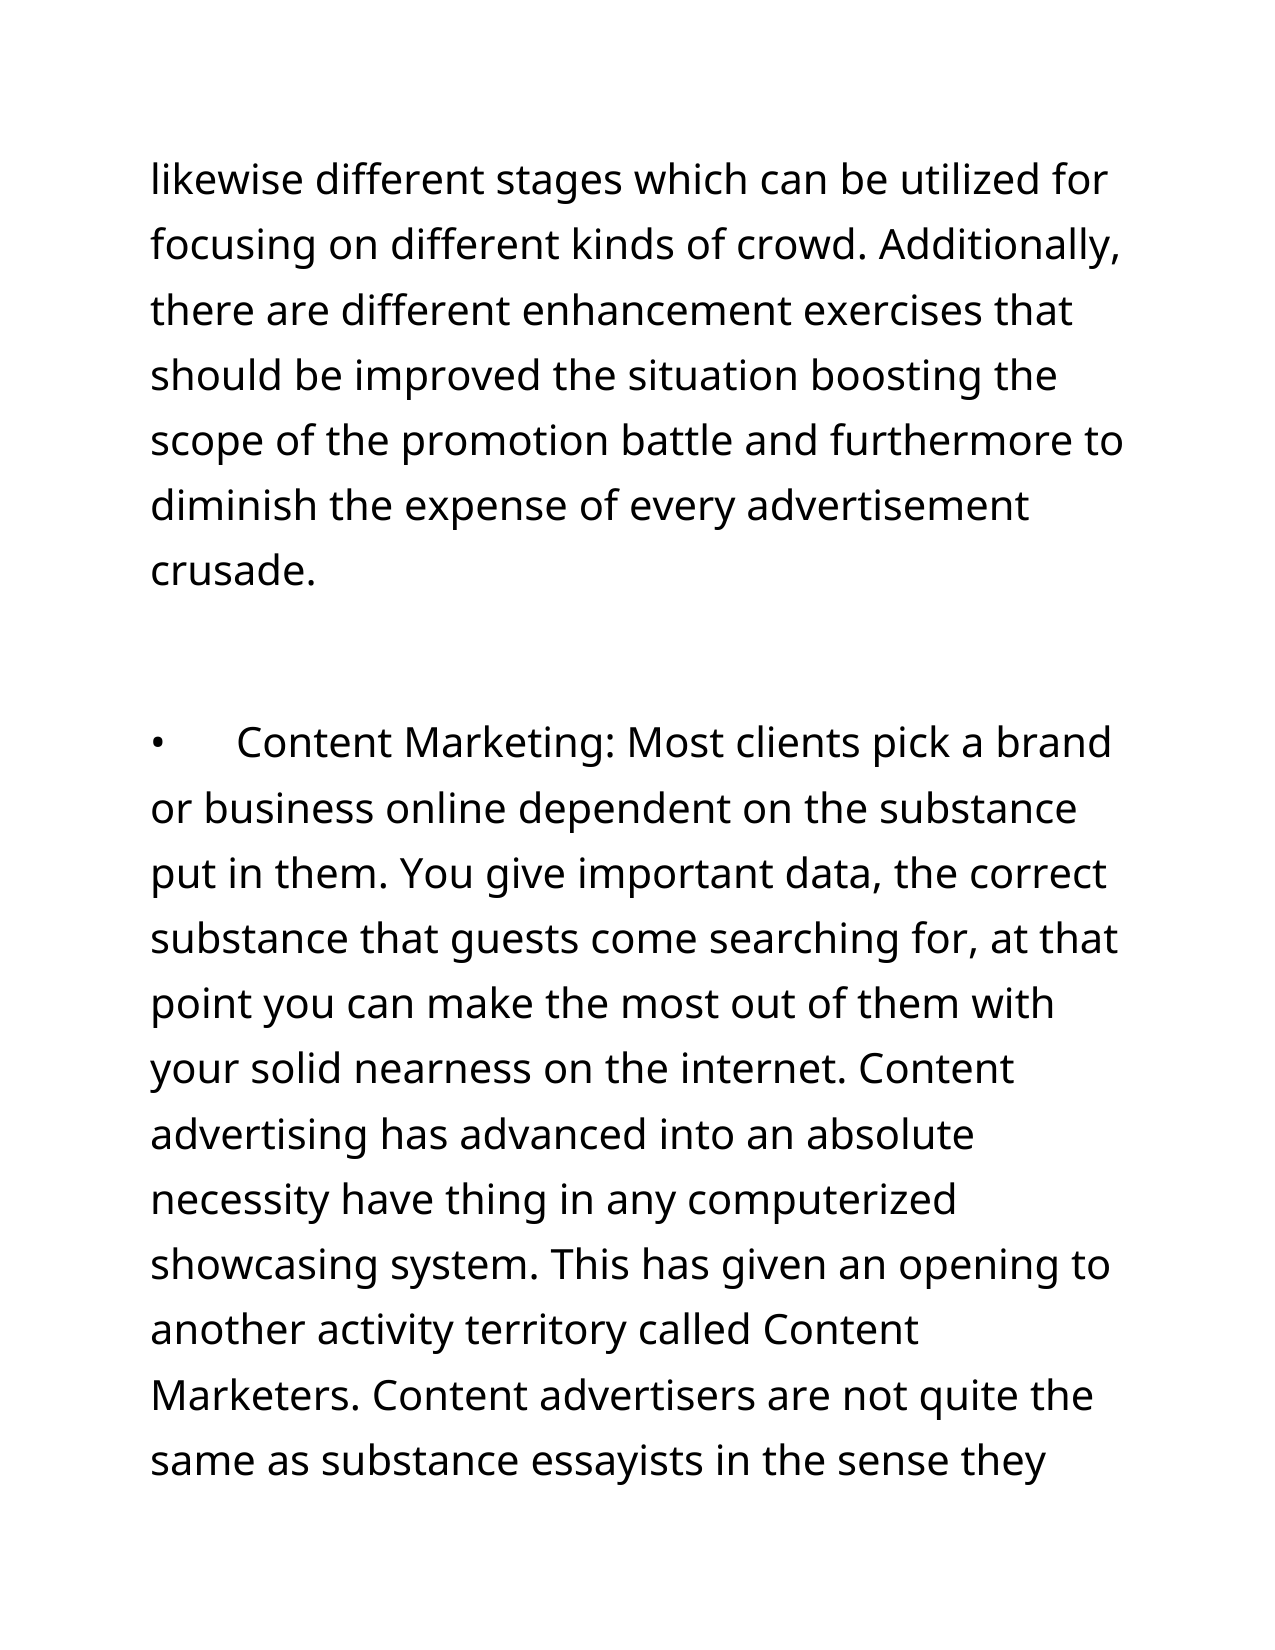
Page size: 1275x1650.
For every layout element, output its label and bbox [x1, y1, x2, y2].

text [150, 150, 1125, 598]
text [150, 713, 1125, 1487]
